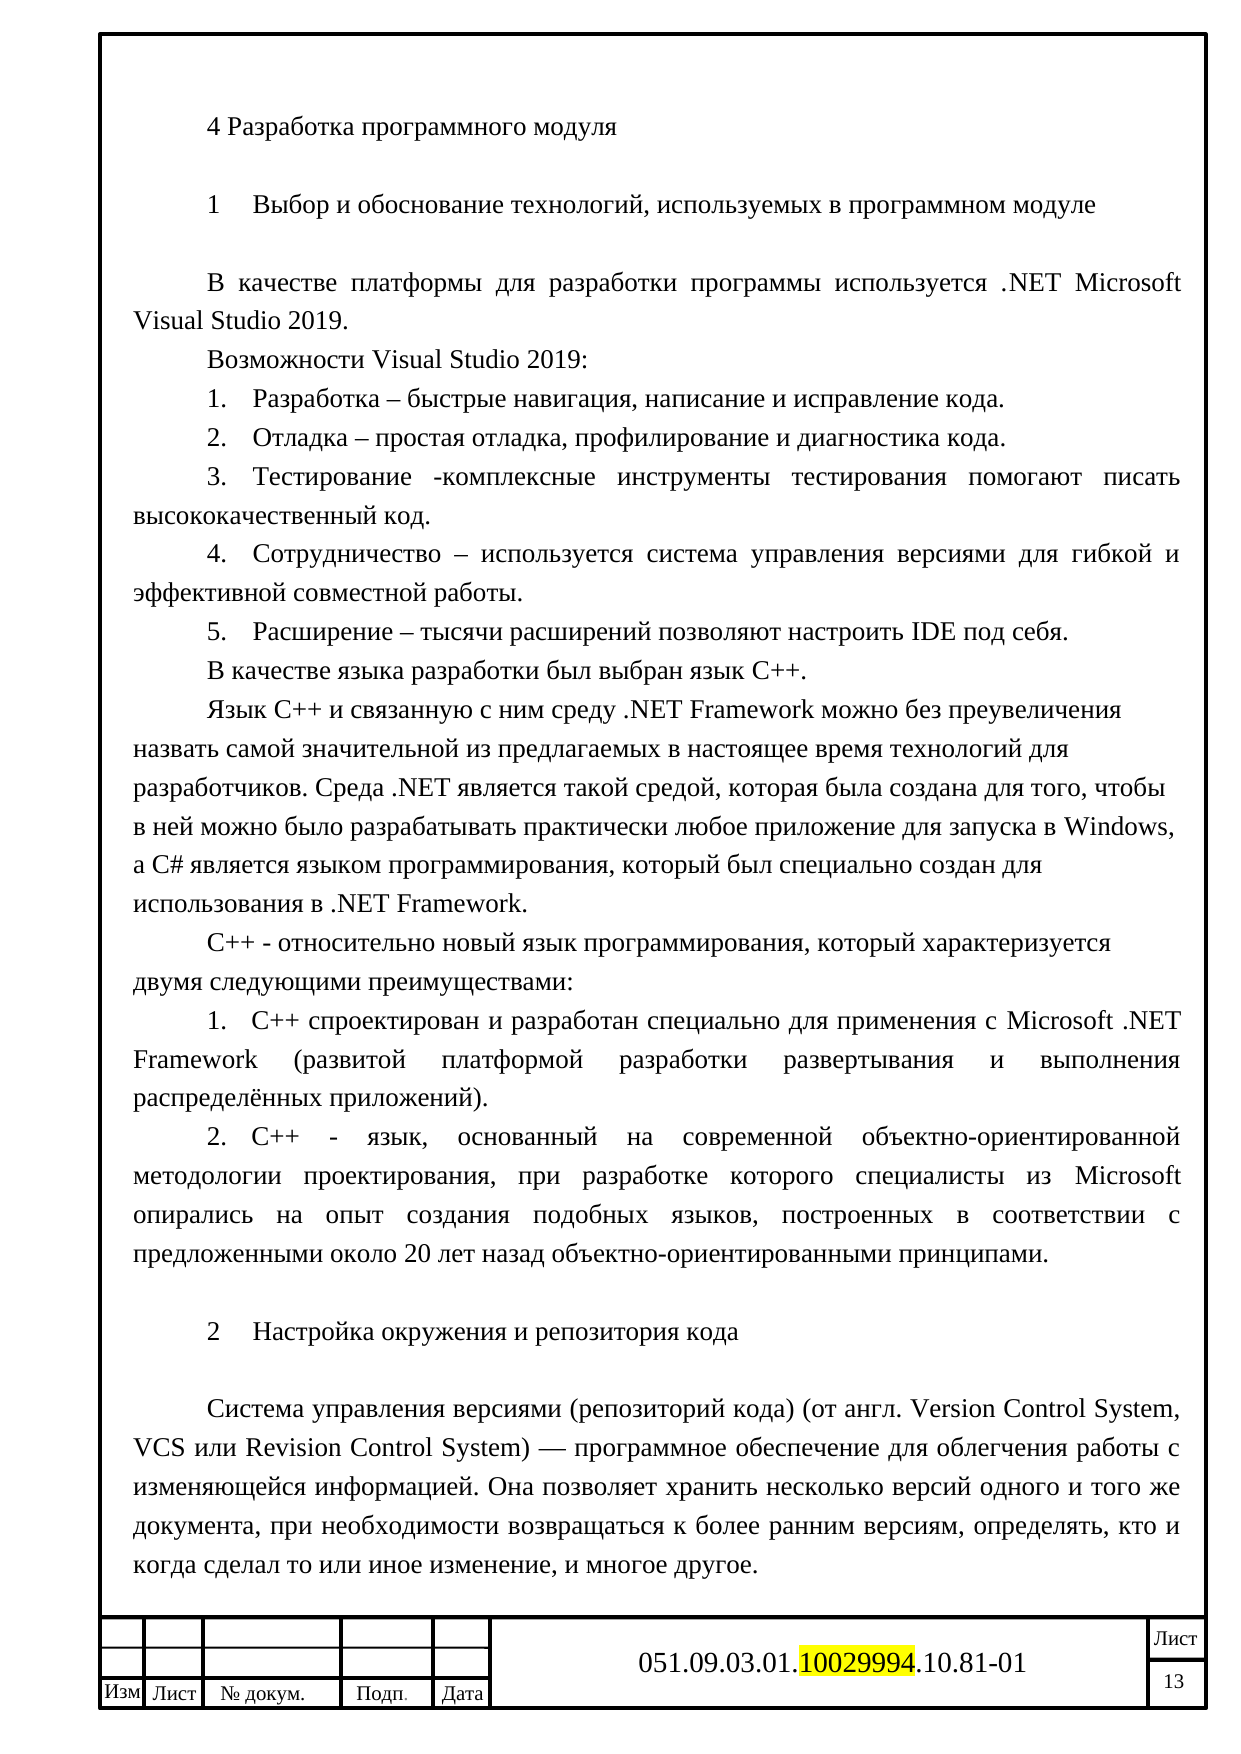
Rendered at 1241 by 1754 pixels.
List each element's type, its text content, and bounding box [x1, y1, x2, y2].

list Настройка окружения и репозитория кода [133, 1315, 1181, 1346]
text С++ - относительно новый язык программирования, который характеризуется двумя следующими преимуществами: [133, 926, 1181, 996]
list C++ - язык, основанный на современной объектно-ориентированной методологии проектирования, при разработке которого специалисты из Microsoft опирались на опыт создания подобных языков, построенных в соответствии с предложенными около 20 лет назад объектно-ориентированными принципами. [133, 1120, 1181, 1268]
list Расширение – тысячи расширений позволяют настроить IDE под себя. [133, 615, 1181, 646]
list C++ спроектирован и разработан специально для применения с Microsoft .NET Framework (развитой платформой разработки развертывания и выполнения распределённых приложений). [133, 1004, 1181, 1113]
text В качестве платформы для разработки программы используется .NET Microsoft Visual Studio 2019. [133, 266, 1181, 336]
text Язык C++ и связанную с ним среду .NET Framework можно без преувеличения назвать самой значительной из предлагаемых в настоящее время технологий для разработчиков. Среда .NET является такой средой, которая была создана для того, чтобы в ней можно было разрабатывать практически любое приложение для запуска в Windows, а C# является языком программирования, который был специально создан для использования в .NET Framework. [133, 693, 1181, 918]
text В качестве языка разработки был выбран язык C++. [133, 654, 1181, 685]
list Выбор и обоснование технологий, используемых в программном модуле [133, 188, 1181, 219]
text Система управления версиями (репозиторий кода) (от англ. Version Control System, VCS или Revision Control System) — программное обеспечение для облегчения работы с изменяющейся информацией. Она позволяет хранить несколько версий одного и того же документа, при необходимости возвращаться к более ранним версиям, определять, кто и когда сделал то или иное изменение, и многое другое. [133, 1392, 1181, 1579]
list Разработка – быстрые навигация, написание и исправление кода. [133, 382, 1181, 413]
text Возможности Visual Studio 2019: [133, 343, 1181, 374]
list Сотрудничество – используется система управления версиями для гибкой и эффективной совместной работы. [133, 538, 1181, 608]
text 4 Разработка программного модуля [133, 110, 1181, 141]
list Отладка – простая отладка, профилирование и диагностика кода. [133, 421, 1181, 452]
list Тестирование -комплексные инструменты тестирования помогают писать высококачественный код. [133, 460, 1181, 530]
